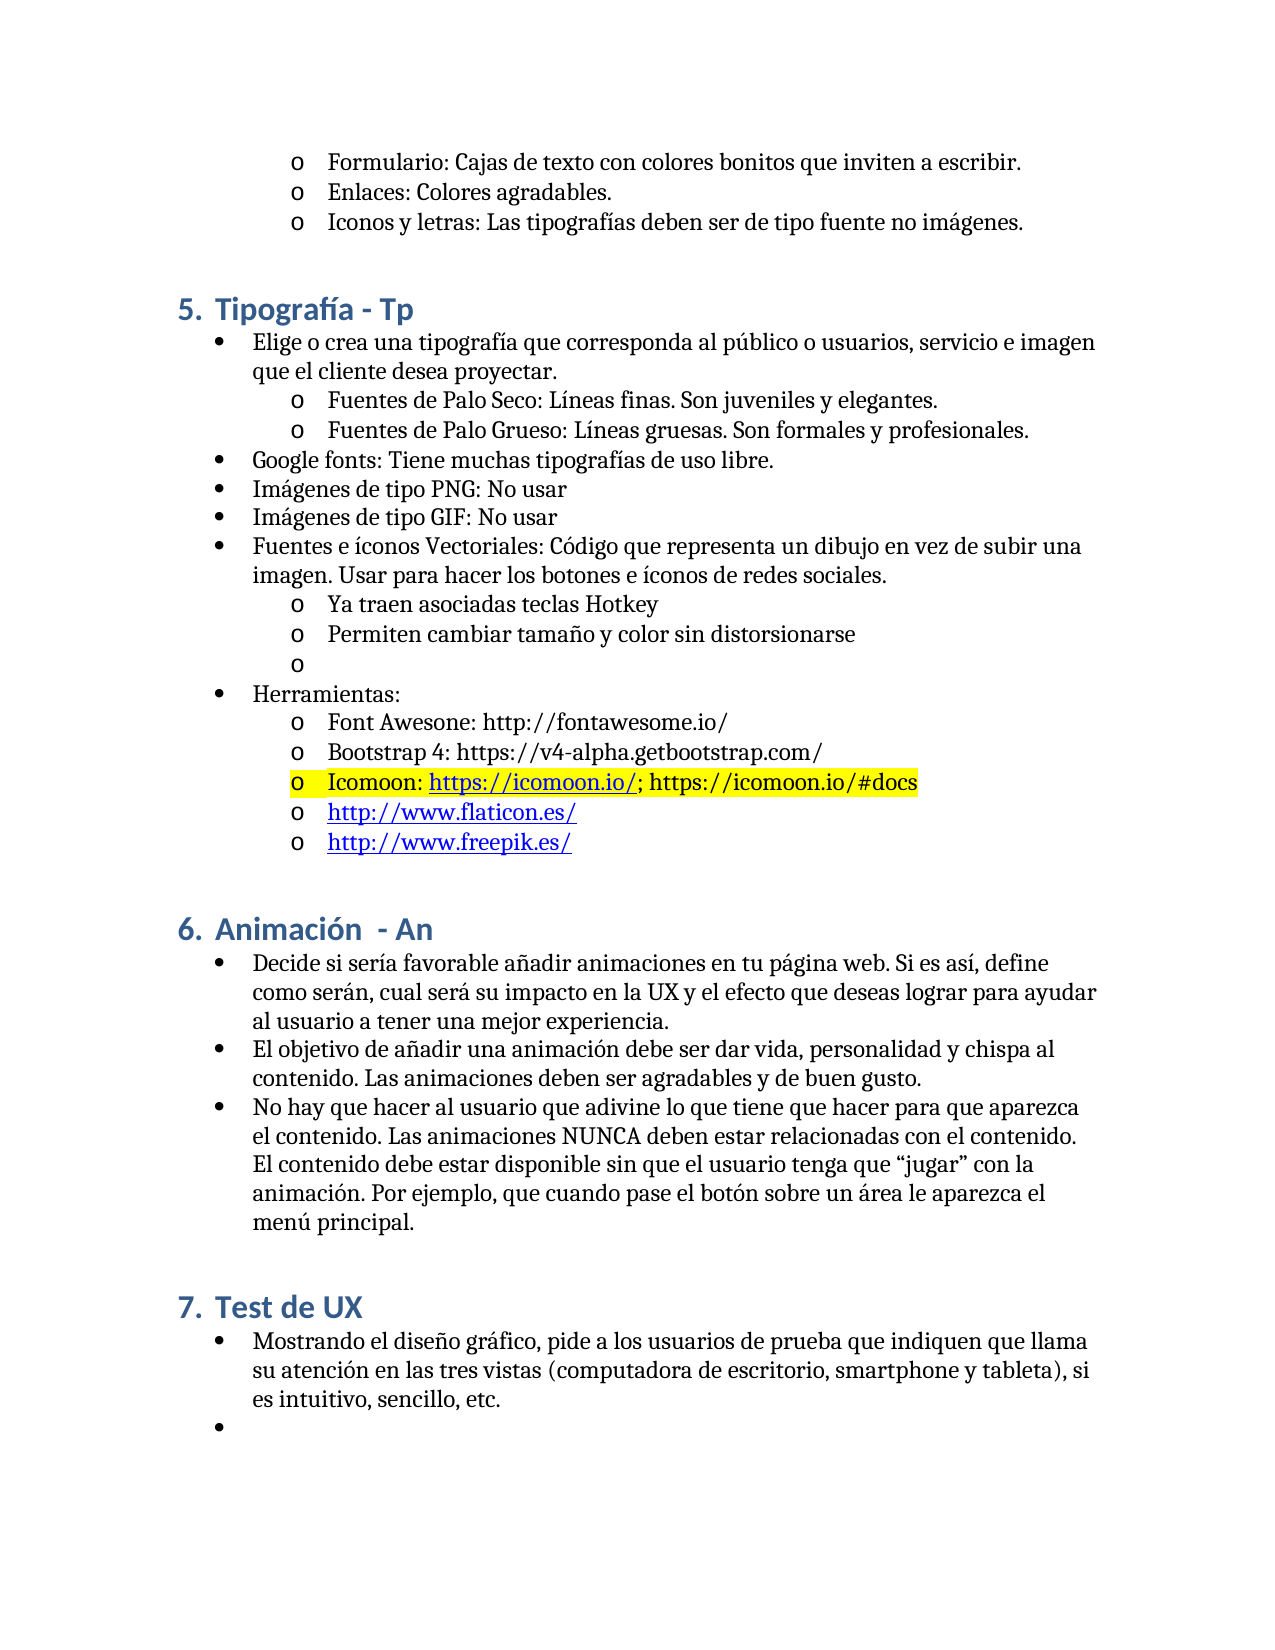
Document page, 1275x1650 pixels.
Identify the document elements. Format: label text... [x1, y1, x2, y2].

list Fuentes de Palo Seco: Líneas finas. Son juveniles y elegantes. [290, 386, 1098, 416]
list Icomoon: https://icomoon.io/; https://icomoon.io/#docs [327, 768, 1098, 798]
list Permiten cambiar tamaño y color sin distorsionarse [290, 619, 1098, 649]
list Fuentes de Palo Grueso: Líneas gruesas. Son formales y profesionales. [290, 416, 1098, 446]
list http://www.freepik.es/ [290, 828, 1098, 858]
list Mostrando el diseño gráfico, pide a los usuarios de prueba que indiquen que llama su atención en las tres vistas (computadora de escritorio, smartphone y tableta), si es intuitivo, sencillo, etc. [215, 1327, 1098, 1413]
list http://www.flaticon.es/ [290, 798, 1098, 828]
subtitle Tipografía - Tp [177, 288, 1098, 328]
list Enlaces: Colores agradables. [290, 178, 1098, 208]
list Google fonts: Tiene muchas tipografías de uso libre. [215, 446, 1098, 474]
list Formulario: Cajas de texto con colores bonitos que inviten a escribir. [290, 148, 1098, 178]
list El objetivo de añadir una animación debe ser dar vida, personalidad y chispa al contenido. Las animaciones deben ser agradables y de buen gusto. [215, 1035, 1098, 1093]
list Decide si sería favorable añadir animaciones en tu página web. Si es así, define como serán, cual será su impacto en la UX y el efecto que deseas lograr para ayudar al usuario a tener una mejor experiencia. [215, 949, 1098, 1035]
list Elige o crea una tipografía que corresponda al público o usuarios, servicio e imagen que el cliente desea proyectar. [215, 328, 1098, 386]
list Imágenes de tipo GIF: No usar [215, 503, 1098, 532]
list Iconos y letras: Las tipografías deben ser de tipo fuente no imágenes. [290, 208, 1098, 238]
list Herramientas: [215, 679, 1098, 708]
subtitle Test de UX [177, 1287, 1098, 1327]
list Imágenes de tipo PNG: No usar [215, 474, 1098, 503]
list Font Awesone: http://fontawesome.io/ [290, 708, 1098, 738]
list No hay que hacer al usuario que adivine lo que tiene que hacer para que aparezca el contenido. Las animaciones NUNCA deben estar relacionadas con el contenido. El contenido debe estar disponible sin que el usuario tenga que “jugar” con la animación. Por ejemplo, que cuando pase el botón sobre un área le aparezca el menú principal. [215, 1093, 1098, 1237]
list Ya traen asociadas teclas Hotkey [290, 589, 1098, 619]
list Fuentes e íconos Vectoriales: Código que representa un dibujo en vez de subir una imagen. Usar para hacer los botones e íconos de redes sociales. [215, 532, 1098, 589]
list Bootstrap 4: https://v4-alpha.getbootstrap.com/ [290, 738, 1098, 768]
subtitle Animación - An [177, 908, 1098, 949]
